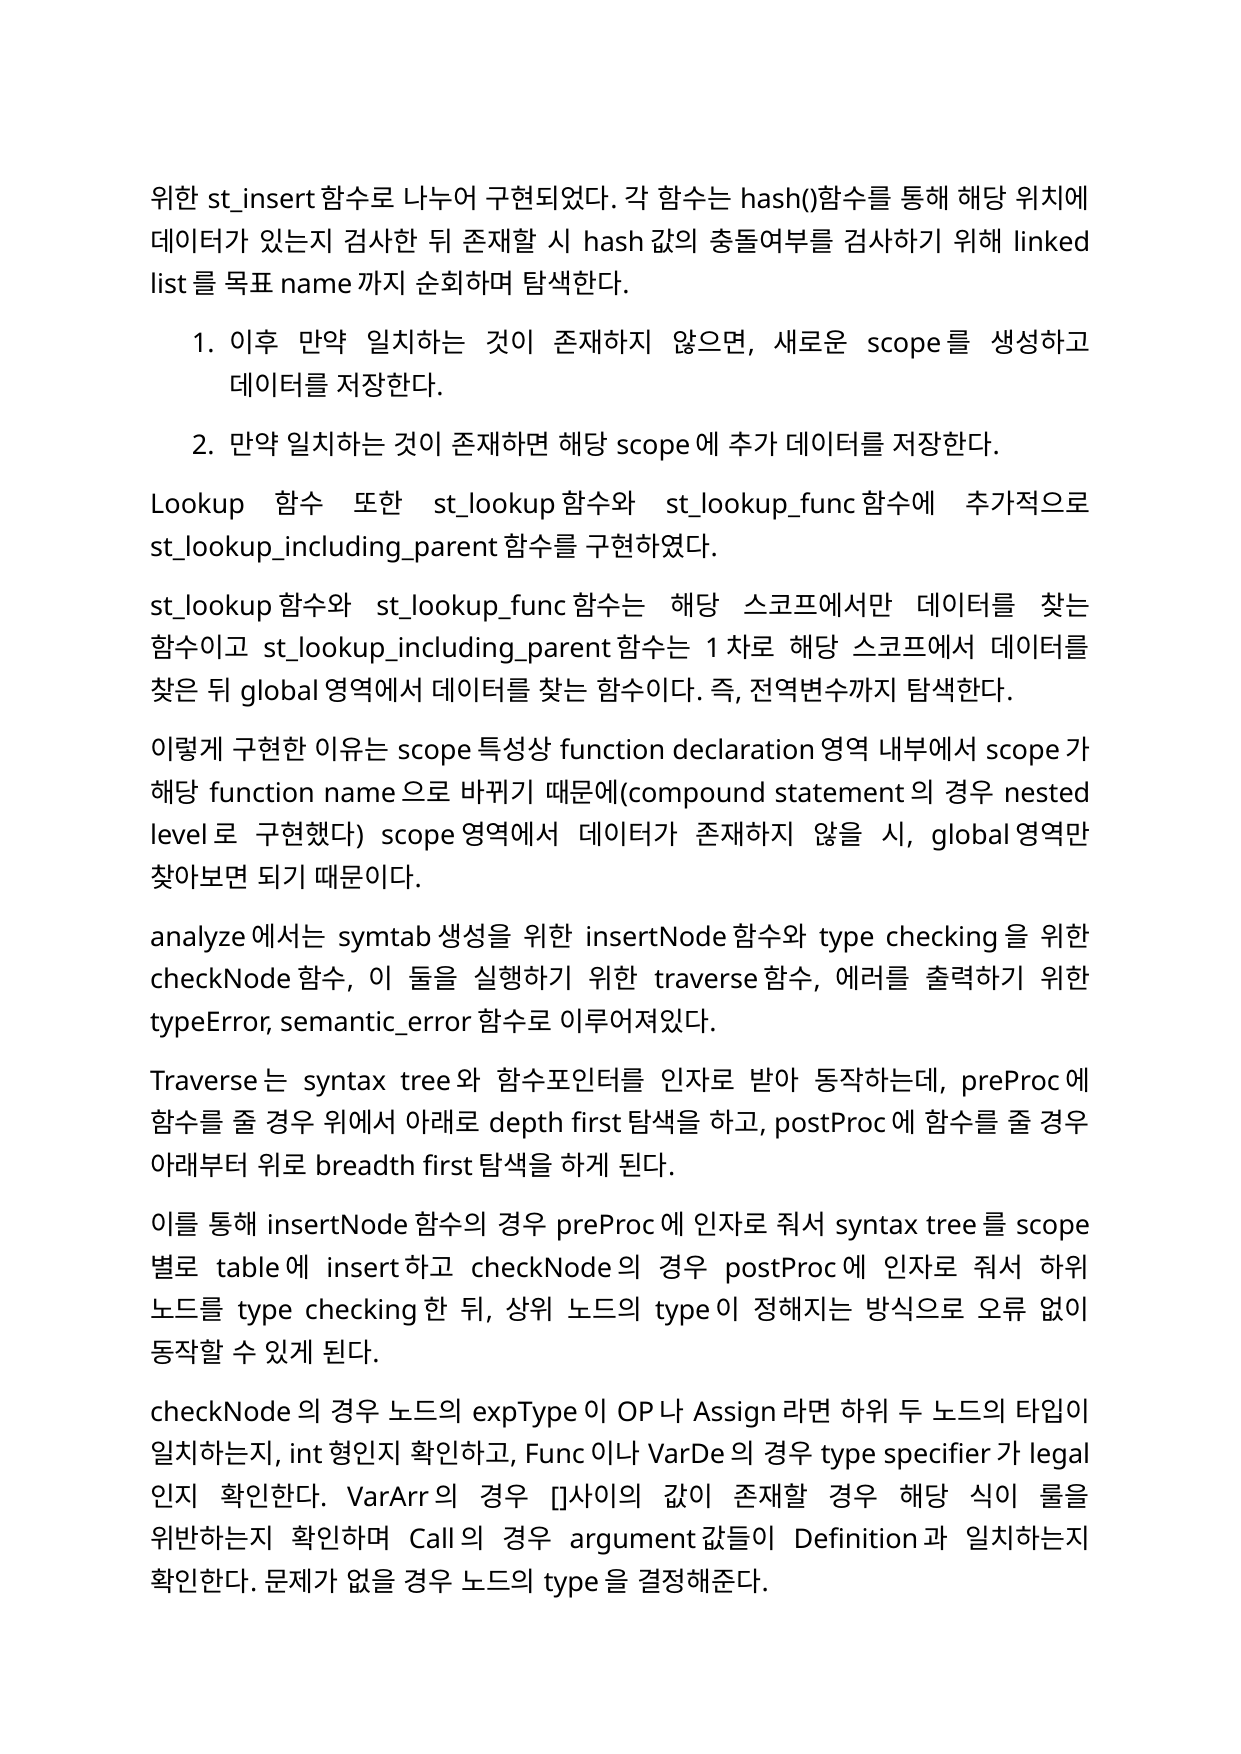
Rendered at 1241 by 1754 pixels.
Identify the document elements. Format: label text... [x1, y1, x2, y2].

text checkNode의 경우 노드의 expType이 OP나 Assign라면 하위 두 노드의 타입이 일치하는지, int형인지 확인하고, Func이나 VarDe의 경우 type specifier가 legal인지 확인한다. VarArr의 경우 []사이의 값이 존재할 경우 해당 식이 룰을 위반하는지 확인하며 Call의 경우 argument값들이 Definition과 일치하는지 확인한다. 문제가 없을 경우 노드의 type을 결정해준다. [150, 1390, 1090, 1599]
text st_lookup함수와 st_lookup_func함수는 해당 스코프에서만 데이터를 찾는 함수이고 st_lookup_including_parent함수는 1차로 해당 스코프에서 데이터를 찾은 뒤 global영역에서 데이터를 찾는 함수이다. 즉, 전역변수까지 탐색한다. [150, 584, 1090, 708]
text 이렇게 구현한 이유는 scope특성상 function declaration영역 내부에서 scope가 해당 function name으로 바뀌기 때문에(compound statement의 경우 nested level로 구현했다) scope영역에서 데이터가 존재하지 않을 시, global영역만 찾아보면 되기 때문이다. [150, 728, 1090, 895]
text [150, 177, 1090, 302]
text Lookup 함수 또한 st_lookup함수와 st_lookup_func함수에 추가적으로 st_lookup_including_parent함수를 구현하였다. [150, 482, 1090, 564]
text 이를 통해 insertNode함수의 경우 preProc에 인자로 줘서 syntax tree를 scope별로 table에 insert하고 checkNode의 경우 postProc에 인자로 줘서 하위 노드를 type checking한 뒤, 상위 노드의 type이 정해지는 방식으로 오류 없이 동작할 수 있게 된다. [150, 1203, 1090, 1370]
list 만약 일치하는 것이 존재하면 해당 scope에 추가 데이터를 저장한다. [192, 423, 1090, 462]
list 이후 만약 일치하는 것이 존재하지 않으면, 새로운 scope를 생성하고 데이터를 저장한다. [192, 321, 1090, 403]
text Traverse는 syntax tree와 함수포인터를 인자로 받아 동작하는데, preProc에 함수를 줄 경우 위에서 아래로 depth first탐색을 하고, postProc에 함수를 줄 경우 아래부터 위로 breadth first탐색을 하게 된다. [150, 1059, 1090, 1183]
text analyze에서는 symtab생성을 위한 insertNode함수와 type checking을 위한 checkNode함수, 이 둘을 실행하기 위한 traverse함수, 에러를 출력하기 위한 typeError, semantic_error함수로 이루어져있다. [150, 915, 1090, 1039]
